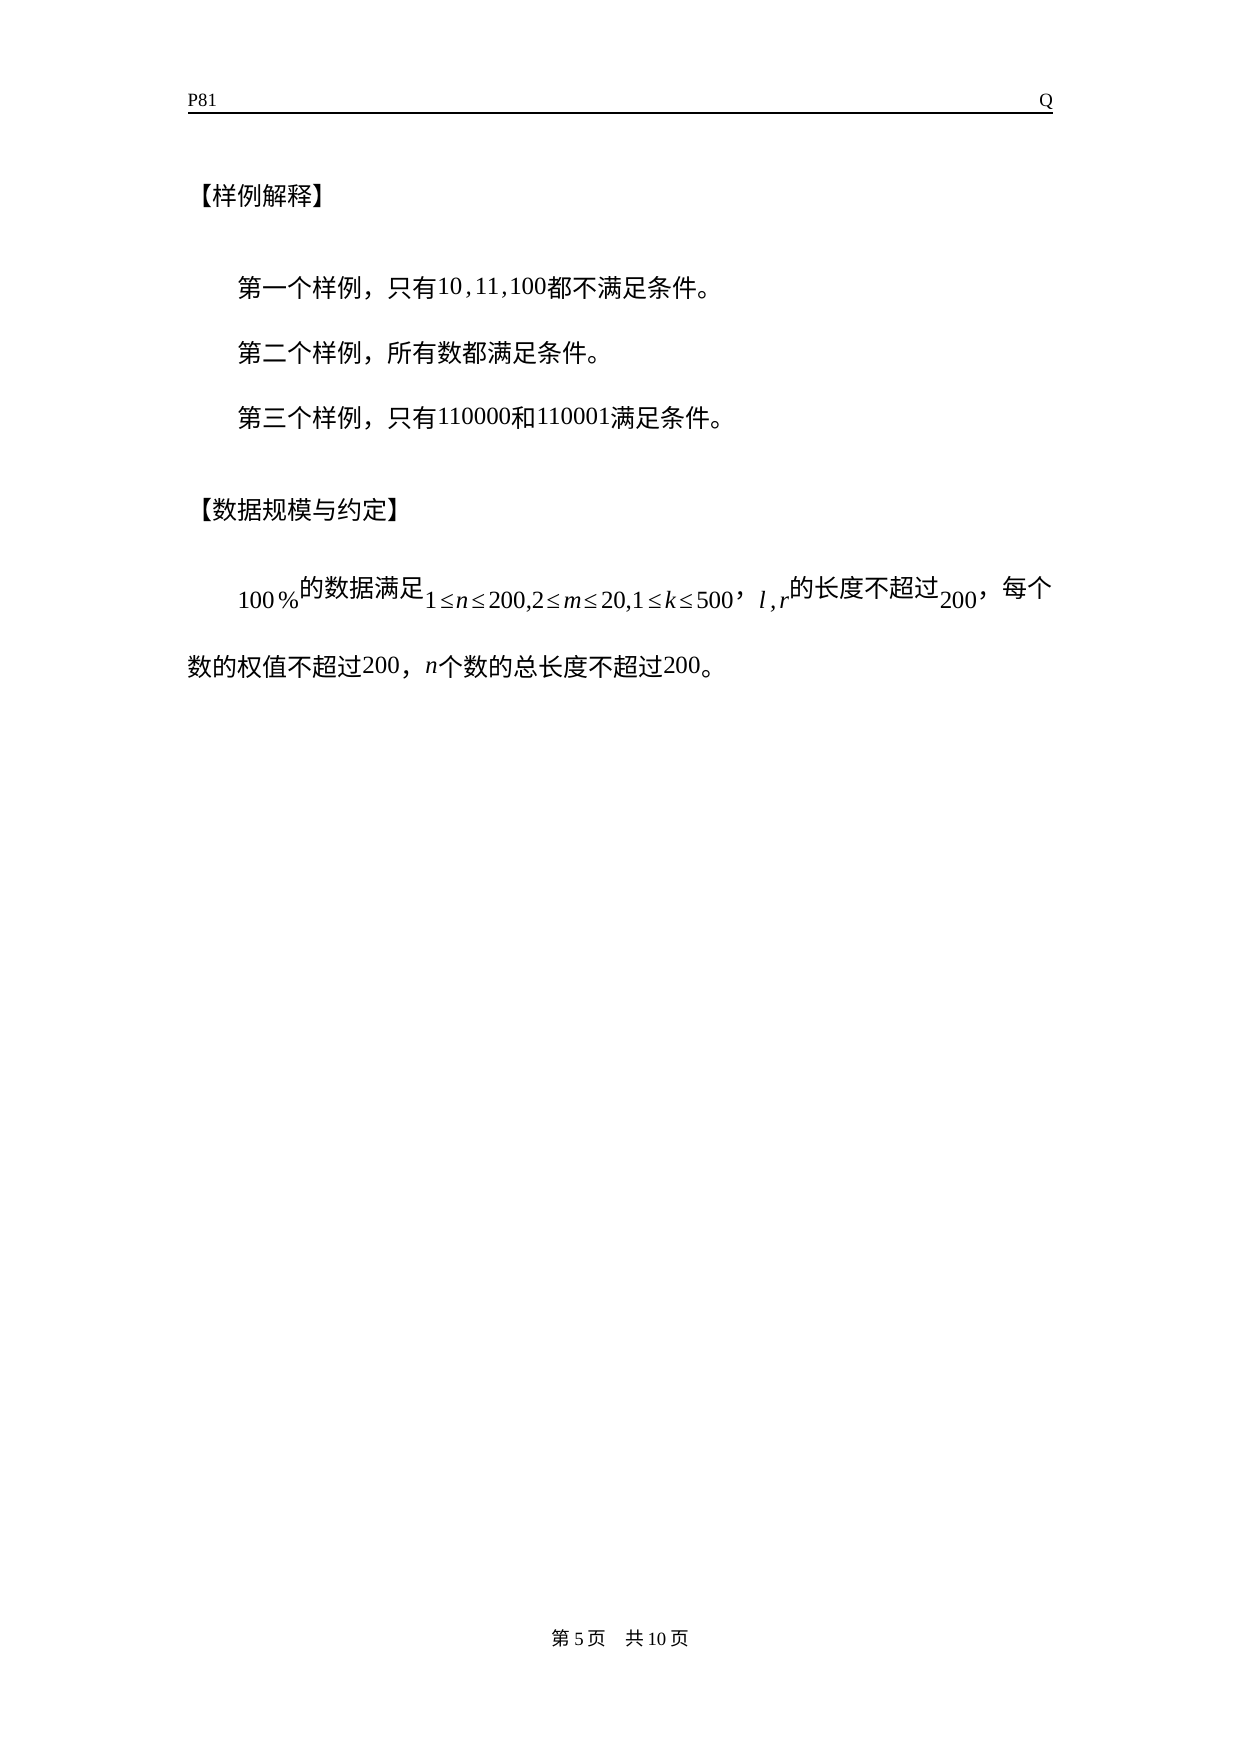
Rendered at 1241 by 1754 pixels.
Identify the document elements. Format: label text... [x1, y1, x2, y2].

text 第一个样例，只有都不满足条件。 [187, 254, 1053, 319]
text 第三个样例，只有和满足条件。 [187, 384, 1053, 449]
text 的数据满足，的长度不超过，每个数的权值不超过，个数的总长度不超过。 [187, 568, 1053, 698]
text 第二个样例，所有数都满足条件。 [187, 319, 1053, 384]
text 【样例解释】 [187, 162, 1053, 227]
text 【数据规模与约定】 [187, 476, 1053, 541]
